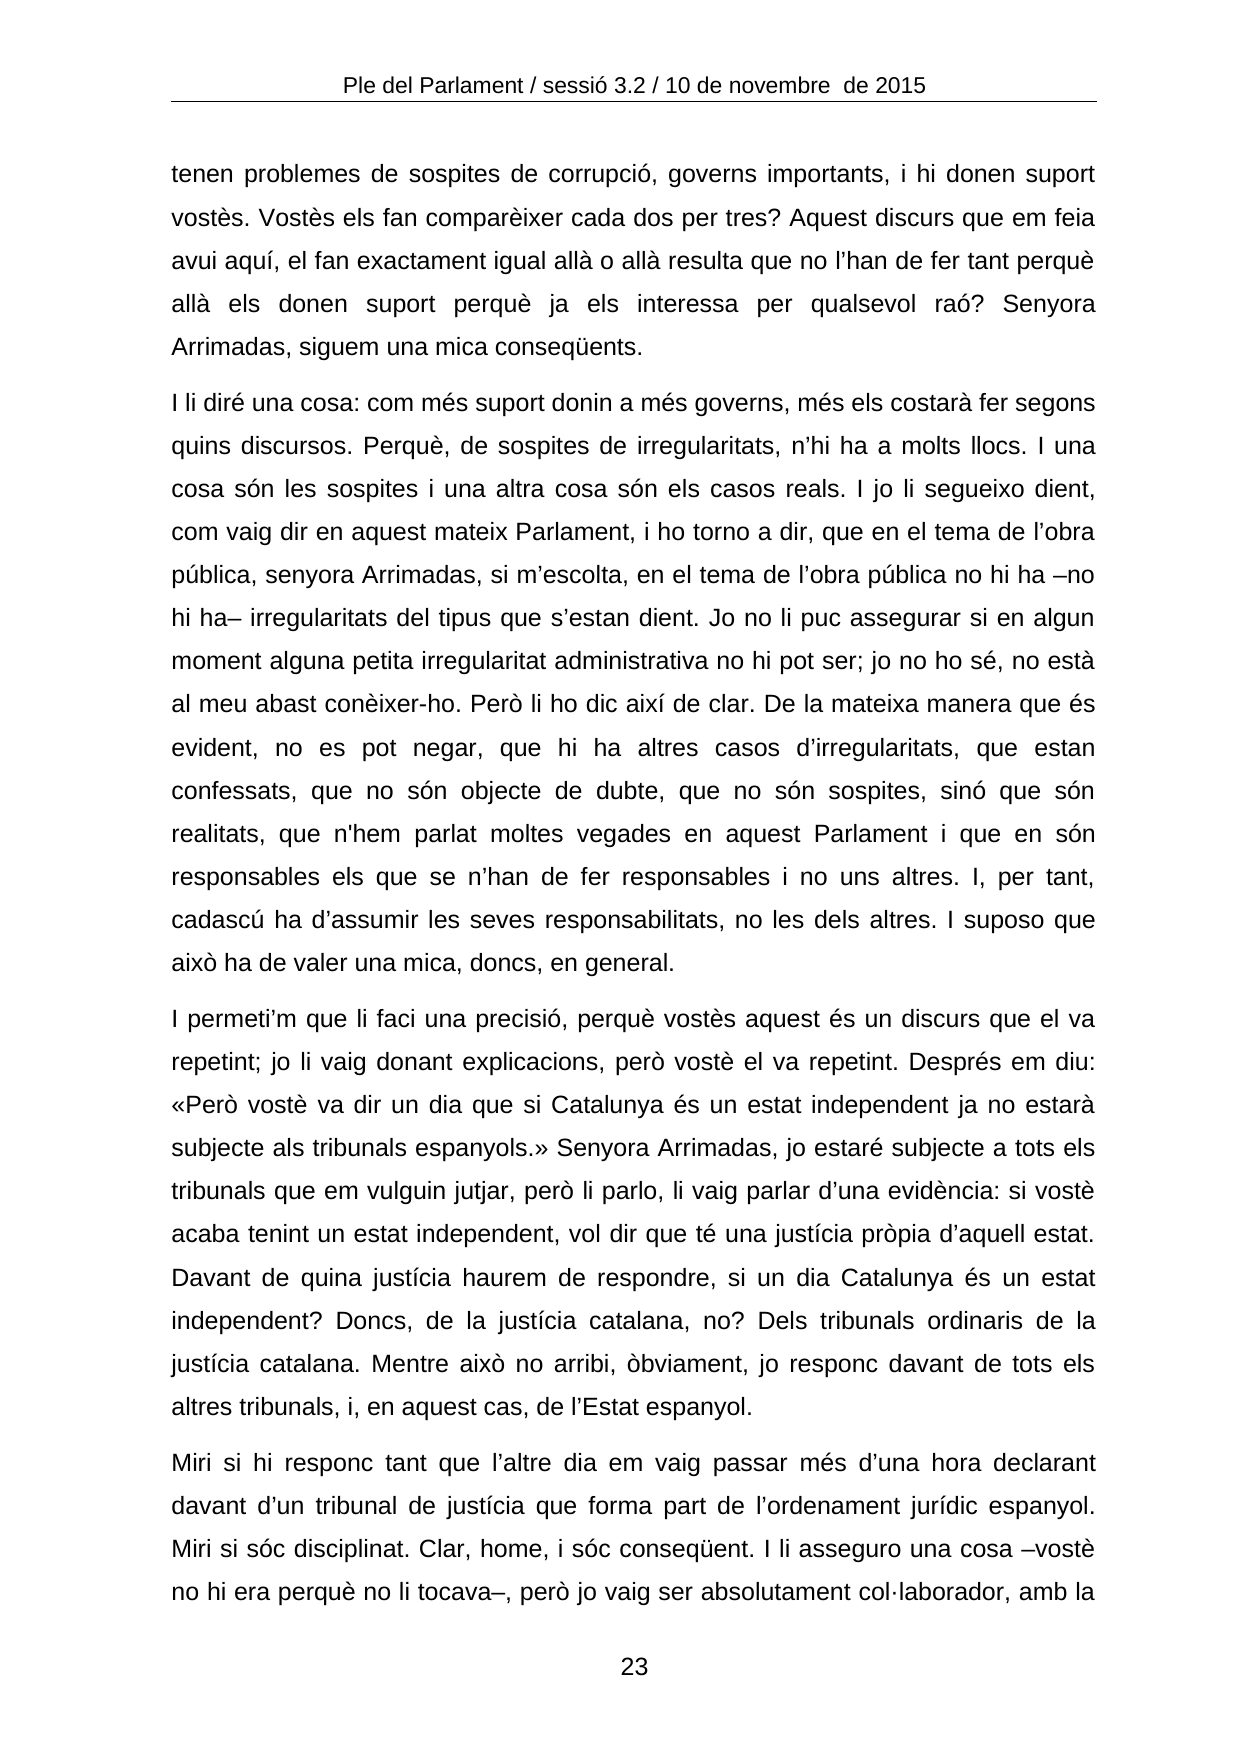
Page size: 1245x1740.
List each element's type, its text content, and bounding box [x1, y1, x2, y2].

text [171, 1448, 1097, 1606]
text I permeti’m que li faci una precisió, perquè vostès aquest és un discurs que el va repetint; jo li vaig donant explicacions, però vostè el va repetint. Després em diu: «Però vostè va dir un dia que si Catalunya és un estat independent ja no estarà subjecte als tribunals espanyols.» Senyora Arrimadas, jo estaré subjecte a tots els tribunals que em vulguin jutjar, però li parlo, li vaig parlar d’una evidència: si vostè acaba tenint un estat independent, vol dir que té una justícia pròpia d’aquell estat. Davant de quina justícia haurem de respondre, si un dia Catalunya és un estat independent? Doncs, de la justícia catalana, no? Dels tribunals ordinaris de la justícia catalana. Mentre això no arribi, òbviament, jo responc davant de tots els altres tribunals, i, en aquest cas, de l’Estat espanyol. [171, 1004, 1097, 1421]
text I li diré una cosa: com més suport donin a més governs, més els costarà fer segons quins discursos. Perquè, de sospites de irregularitats, n’hi ha a molts llocs. I una cosa són les sospites i una altra cosa són els casos reals. I jo li segueixo dient, com vaig dir en aquest mateix Parlament, i ho torno a dir, que en el tema de l’obra pública, senyora Arrimadas, si m’escolta, en el tema de l’obra pública no hi ha –no hi ha– irregularitats del tipus que s’estan dient. Jo no li puc assegurar si en algun moment alguna petita irregularitat administrativa no hi pot ser; jo no ho sé, no està al meu abast conèixer-ho. Però li ho dic així de clar. De la mateixa manera que és evident, no es pot negar, que hi ha altres casos d’irregularitats, que estan confessats, que no són objecte de dubte, que no són sospites, sinó que són realitats, que n'hem parlat moltes vegades en aquest Parlament i que en són responsables els que se n’han de fer responsables i no uns altres. I, per tant, cadascú ha d’assumir les seves responsabilitats, no les dels altres. I suposo que això ha de valer una mica, doncs, en general. [171, 388, 1097, 977]
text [171, 159, 1097, 361]
